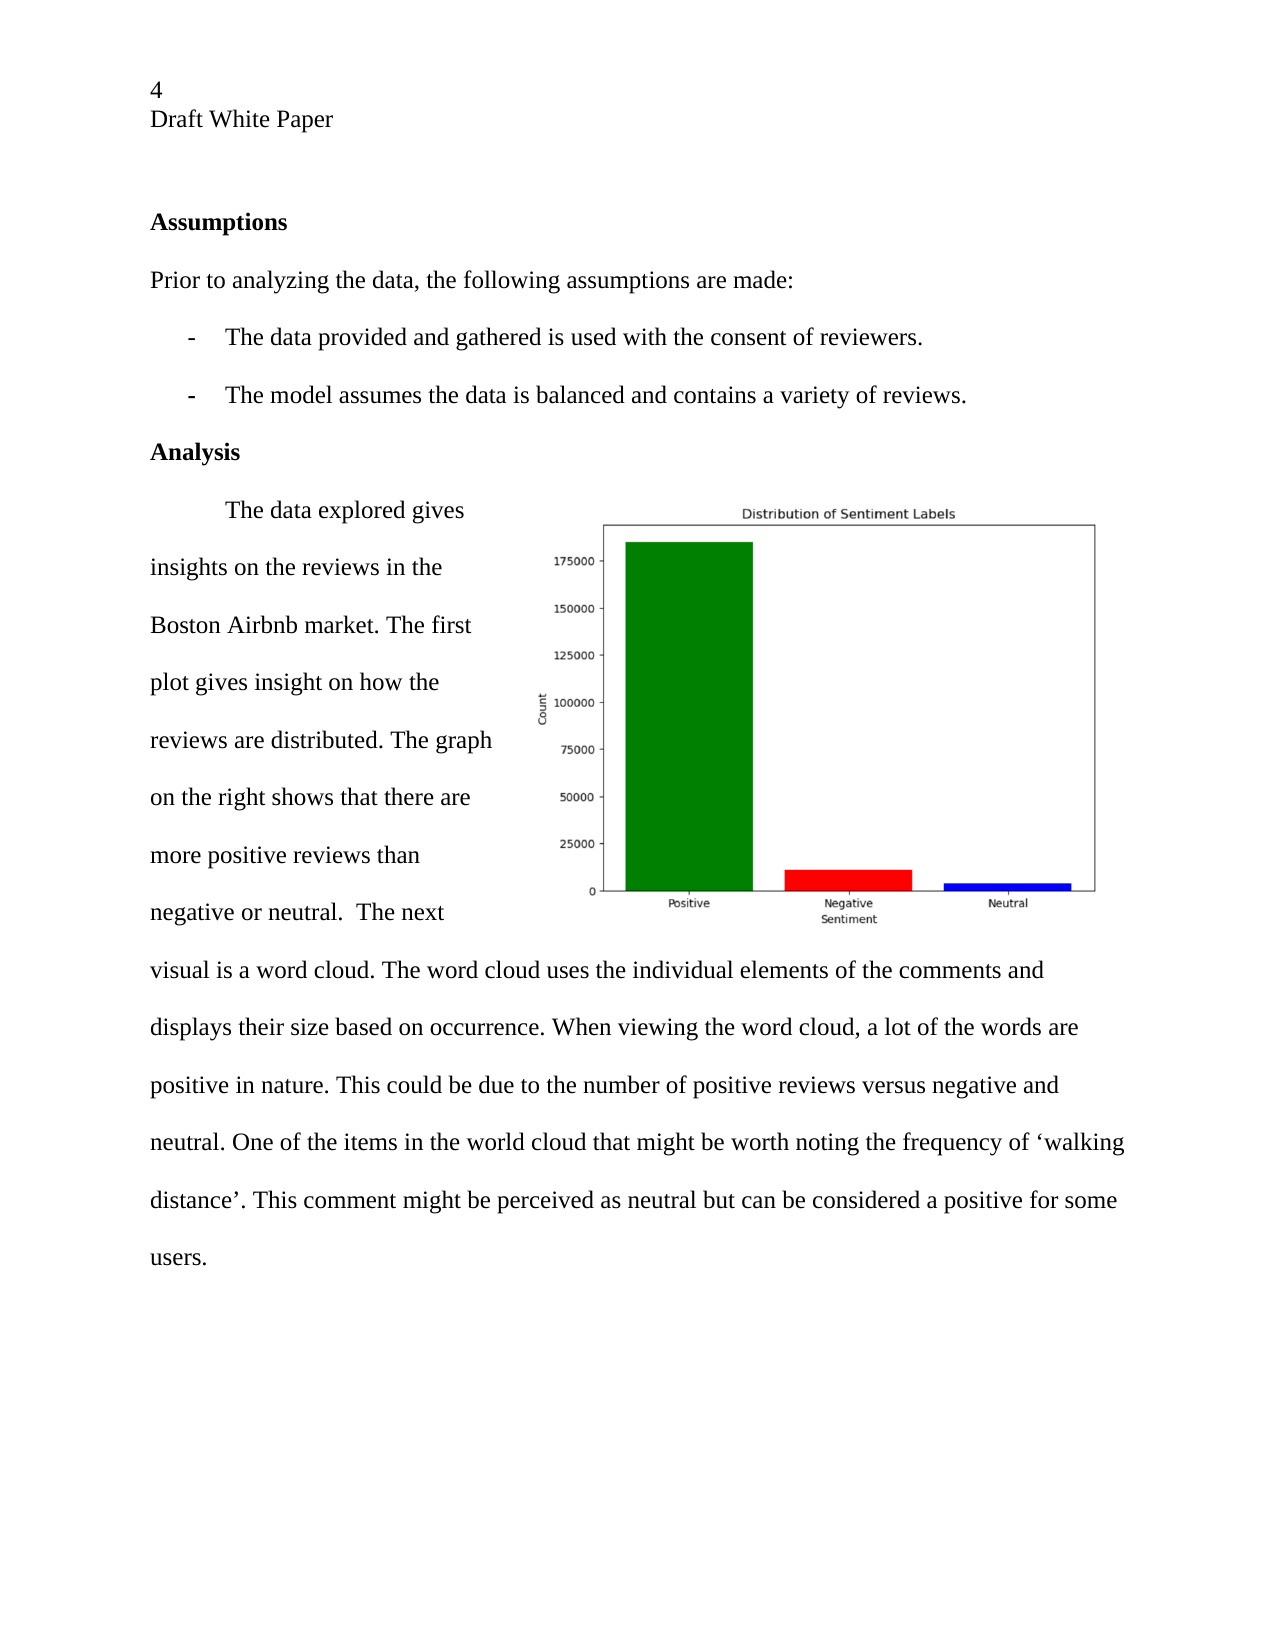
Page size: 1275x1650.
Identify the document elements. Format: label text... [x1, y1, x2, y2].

list The data provided and gathered is used with the consent of reviewers. [187, 322, 1125, 351]
list The model assumes the data is balanced and contains a variety of reviews. [187, 380, 1125, 409]
text Assumptions [150, 207, 1125, 236]
text Prior to analyzing the data, the following assumptions are made: [150, 265, 1125, 294]
text Analysis [150, 437, 1125, 466]
picture [522, 499, 1114, 929]
